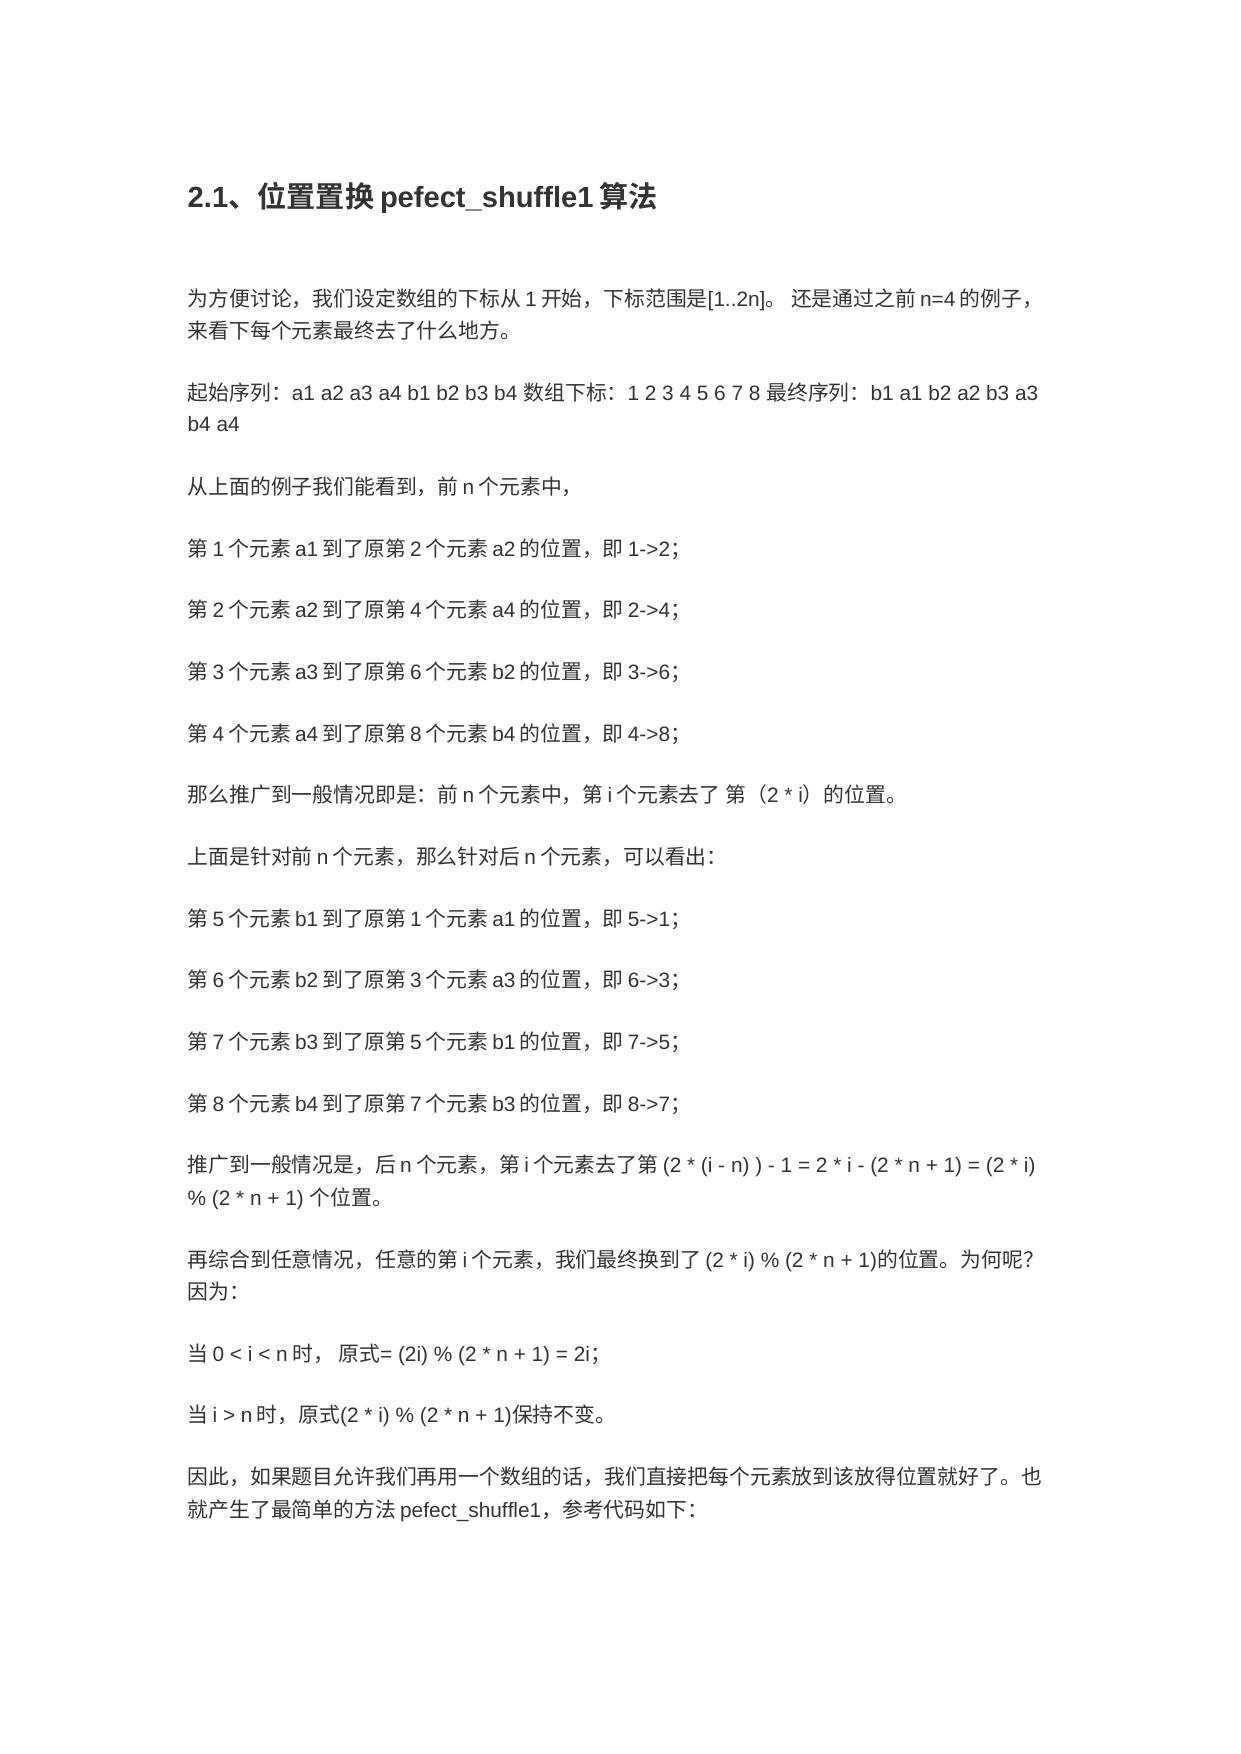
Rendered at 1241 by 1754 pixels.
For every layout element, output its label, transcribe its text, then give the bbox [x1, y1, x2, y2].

text 第5个元素b1到了原第1个元素a1的位置，即5->1； [187, 901, 1053, 933]
text 第7个元素b3到了原第5个元素b1的位置，即7->5； [187, 1024, 1053, 1057]
text 为方便讨论，我们设定数组的下标从1开始，下标范围是[1..2n]。 还是通过之前n=4的例子，来看下每个元素最终去了什么地方。 [187, 281, 1053, 346]
text 当0 < i < n时， 原式= (2i) % (2 * n + 1) = 2i； [187, 1336, 1053, 1368]
text 推广到一般情况是，后n个元素，第i个元素去了第 (2 * (i - n) ) - 1 = 2 * i - (2 * n + 1) = (2 * i) % (2 * n + 1) 个位置。 [187, 1147, 1053, 1212]
subtitle 2.1、位置置换pefect_shuffle1算法 [187, 162, 1053, 227]
text 第2个元素a2到了原第4个元素a4的位置，即2->4； [187, 592, 1053, 625]
text 那么推广到一般情况即是：前n个元素中，第i个元素去了 第（2 * i）的位置。 [187, 777, 1053, 810]
text 第6个元素b2到了原第3个元素a3的位置，即6->3； [187, 962, 1053, 995]
text 当i > n时，原式(2 * i) % (2 * n + 1)保持不变。 [187, 1397, 1053, 1430]
text 上面是针对前n个元素，那么针对后n个元素，可以看出： [187, 839, 1053, 872]
text 第4个元素a4到了原第8个元素b4的位置，即4->8； [187, 716, 1053, 748]
text 再综合到任意情况，任意的第i个元素，我们最终换到了 (2 * i) % (2 * n + 1)的位置。为何呢？因为： [187, 1242, 1053, 1307]
text 起始序列：a1 a2 a3 a4 b1 b2 b3 b4 数组下标：1 2 3 4 5 6 7 8 最终序列：b1 a1 b2 a2 b3 a3 b4 a4 [187, 375, 1053, 440]
text 从上面的例子我们能看到，前n个元素中， [187, 469, 1053, 502]
text 因此，如果题目允许我们再用一个数组的话，我们直接把每个元素放到该放得位置就好了。也就产生了最简单的方法pefect_shuffle1，参考代码如下： [187, 1459, 1053, 1524]
text 第3个元素a3到了原第6个元素b2的位置，即3->6； [187, 654, 1053, 687]
text 第1个元素a1到了原第2个元素a2的位置，即1->2； [187, 531, 1053, 563]
text 第8个元素b4到了原第7个元素b3的位置，即8->7； [187, 1086, 1053, 1118]
